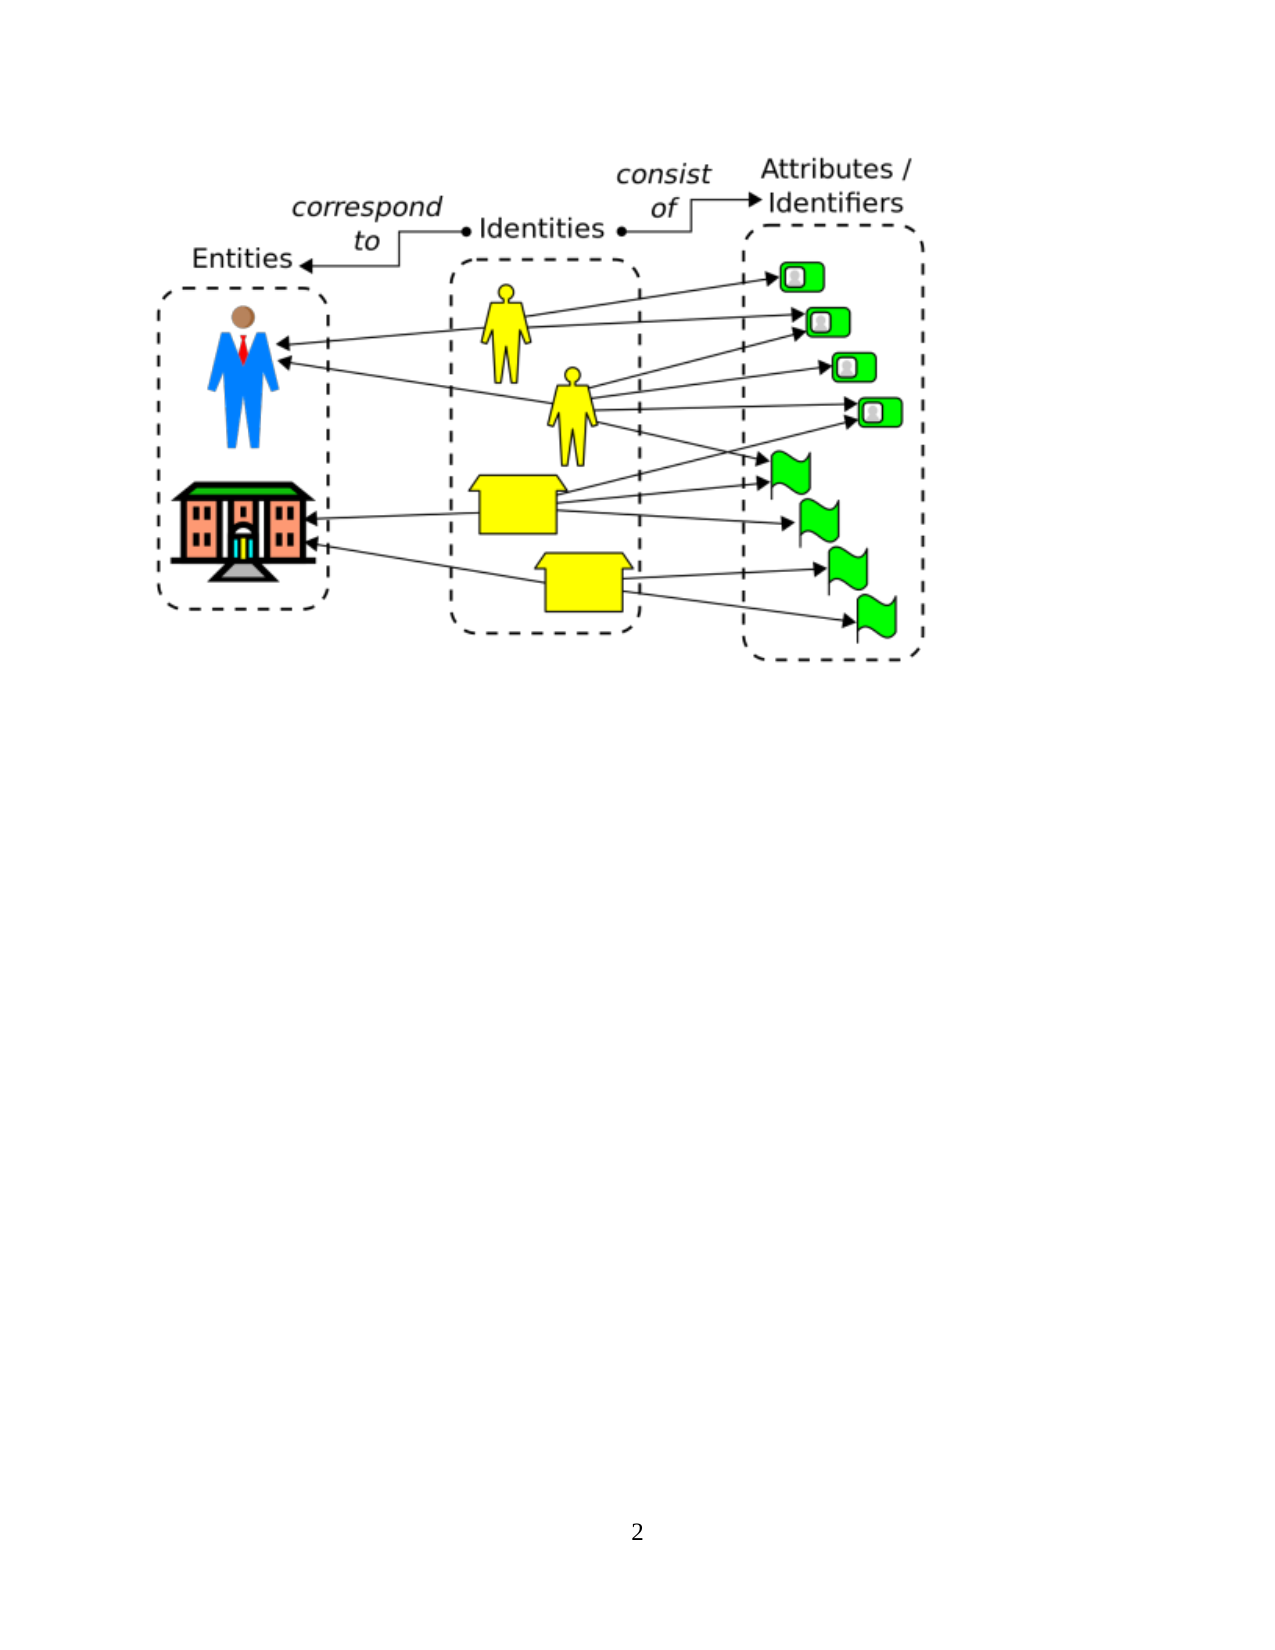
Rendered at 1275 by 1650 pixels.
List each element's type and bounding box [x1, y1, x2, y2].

picture [150, 150, 932, 666]
